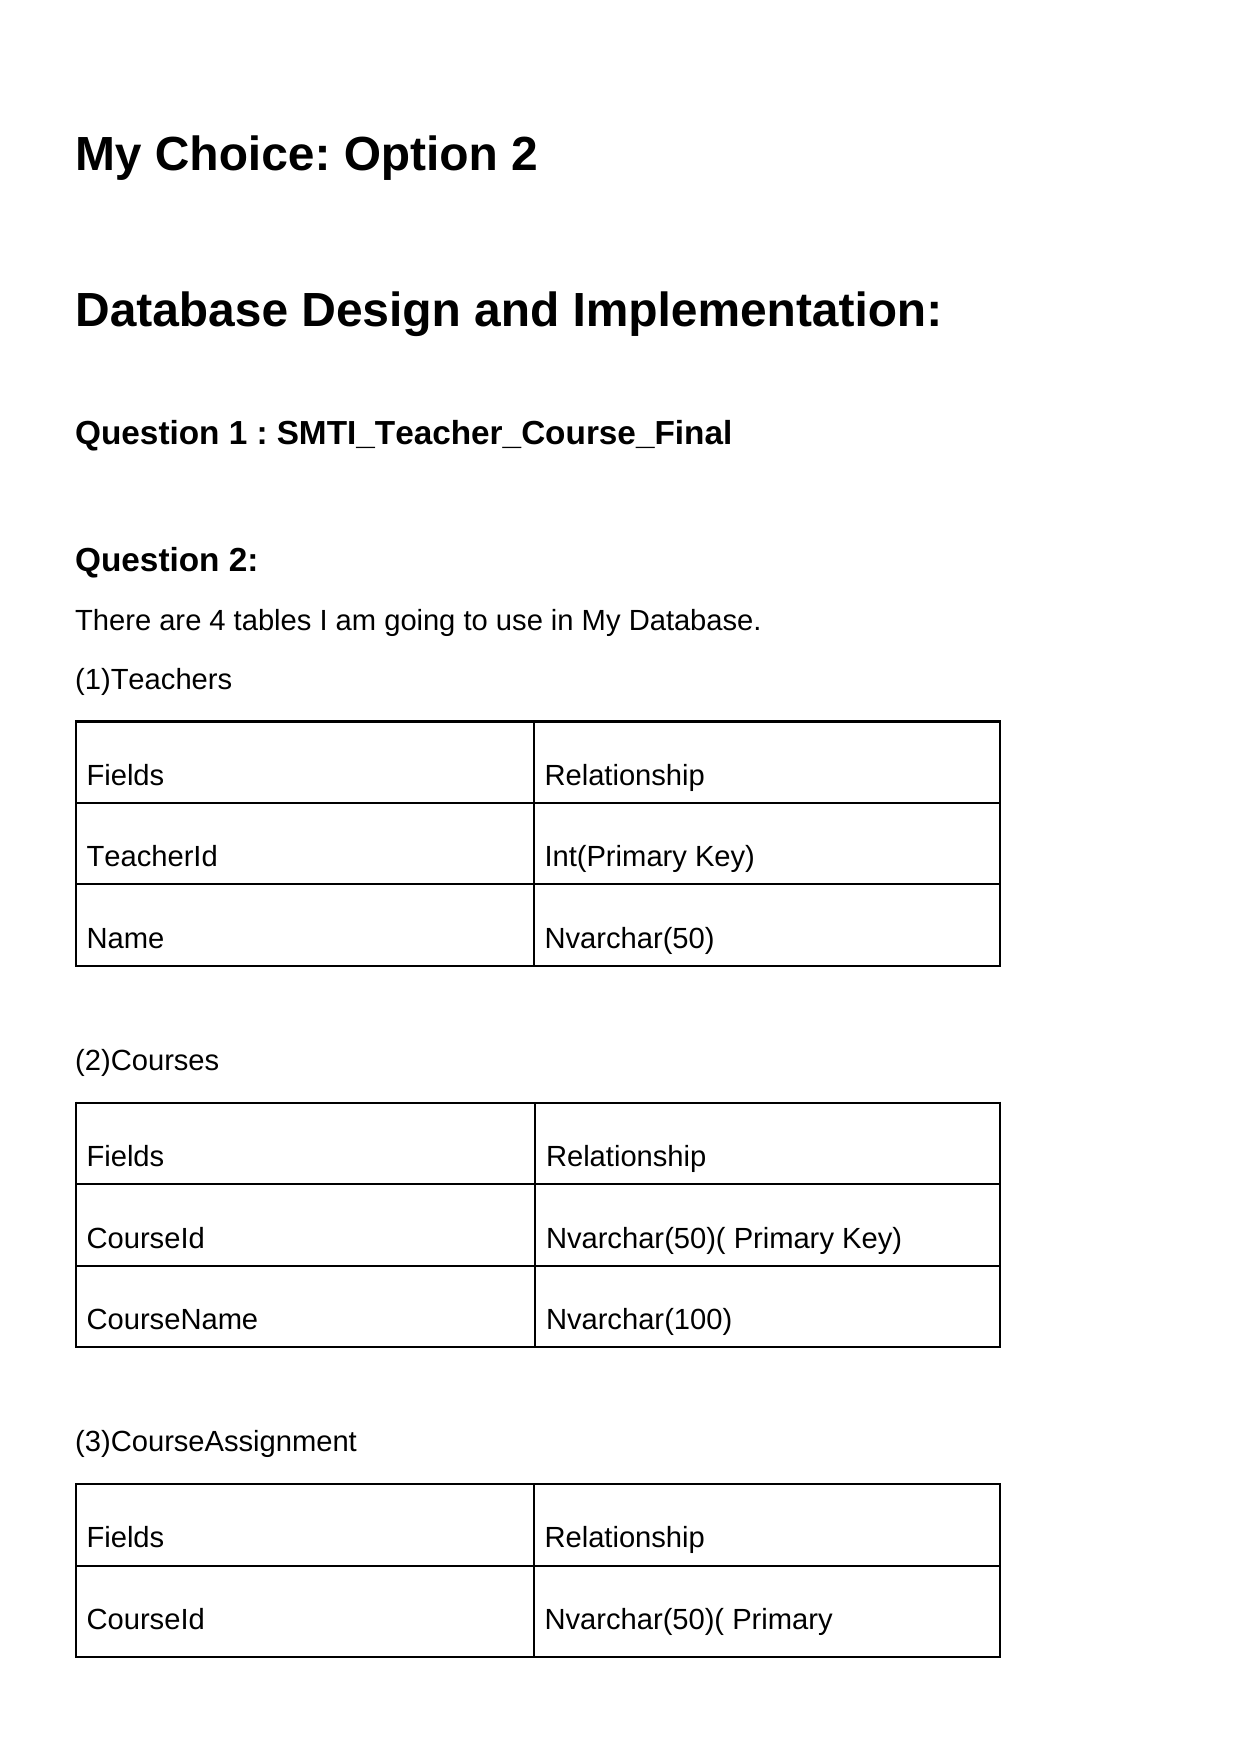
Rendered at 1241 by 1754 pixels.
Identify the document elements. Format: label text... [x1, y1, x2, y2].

table_cell CourseName [77, 1267, 534, 1346]
table_cell Nvarchar(100) [536, 1267, 999, 1346]
table_cell Int(Primary Key) [535, 804, 999, 883]
text (1)Teachers [75, 662, 1165, 695]
table_cell TeacherId [77, 804, 533, 883]
subtitle My Choice: Option 2 [75, 125, 1165, 180]
table_header Relationship [535, 1485, 999, 1564]
table_header Relationship [536, 1104, 999, 1183]
text Question 1 : SMTI_Teacher_Course_Final [75, 413, 1165, 451]
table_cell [535, 1567, 999, 1656]
table_cell Name [77, 885, 533, 965]
text Question 2: [75, 540, 1165, 578]
text (2)Courses [75, 1043, 1165, 1077]
text There are 4 tables I am going to use in My Database. [75, 603, 1165, 637]
subtitle Database Design and Implementation: [75, 281, 1165, 337]
table_cell Nvarchar(50)( Primary Key) [536, 1185, 999, 1264]
table_header Relationship [535, 723, 999, 802]
table_header Fields [77, 723, 533, 802]
table_cell CourseId [77, 1185, 534, 1264]
table_cell CourseId [77, 1567, 533, 1656]
text (3)CourseAssignment [75, 1424, 1165, 1458]
table_cell Nvarchar(50) [535, 885, 999, 965]
table_header Fields [77, 1104, 534, 1183]
table_header Fields [77, 1485, 533, 1564]
